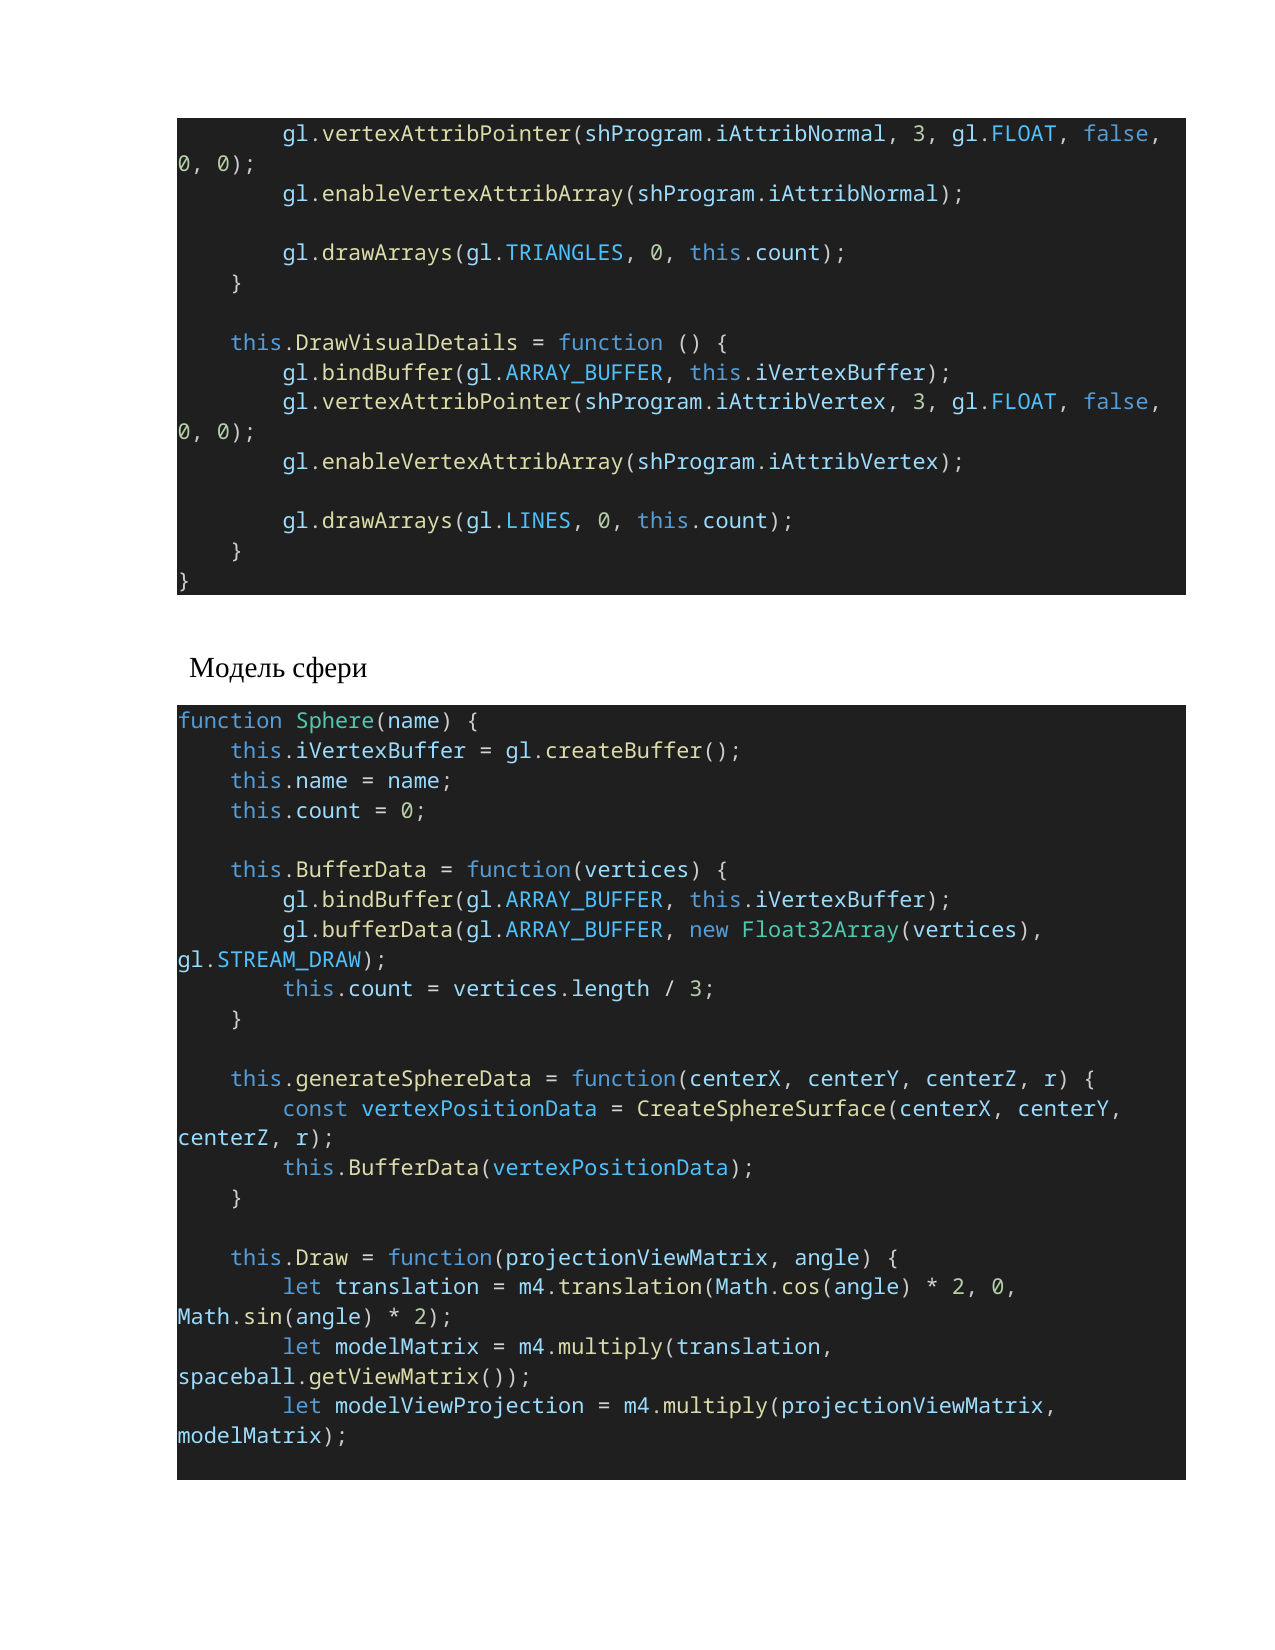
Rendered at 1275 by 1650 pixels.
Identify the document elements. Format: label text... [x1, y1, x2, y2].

text let modelMatrix = m4.multiply(translation, spaceball.getViewMatrix()); [177, 1331, 1186, 1390]
text gl.drawArrays(gl.LINES, 0, this.count); [177, 505, 1186, 535]
text this.BufferData(vertexPositionData); [177, 1152, 1186, 1182]
text let modelViewProjection = m4.multiply(projectionViewMatrix, modelMatrix); [177, 1390, 1186, 1450]
text gl.vertexAttribPointer(shProgram.iAttribNormal, 3, gl.FLOAT, false, 0, 0); [177, 118, 1186, 178]
text Модель сфери [189, 650, 1186, 683]
text gl.enableVertexAttribArray(shProgram.iAttribNormal); [177, 178, 1186, 207]
text } [177, 1182, 1186, 1212]
text this.iVertexBuffer = gl.createBuffer(); [177, 735, 1186, 765]
text const vertexPositionData = CreateSphereSurface(centerX, centerY, centerZ, r); [177, 1092, 1186, 1152]
text gl.drawArrays(gl.TRIANGLES, 0, this.count); [177, 237, 1186, 267]
text gl.bufferData(gl.ARRAY_BUFFER, new Float32Array(vertices), gl.STREAM_DRAW); [177, 914, 1186, 973]
text gl.vertexAttribPointer(shProgram.iAttribVertex, 3, gl.FLOAT, false, 0, 0); [177, 386, 1186, 446]
text this.count = 0; [177, 794, 1186, 824]
text this.Draw = function(projectionViewMatrix, angle) { [177, 1241, 1186, 1271]
text this.BufferData = function(vertices) { [177, 854, 1186, 884]
text function Sphere(name) { [177, 705, 1186, 735]
text } [177, 535, 1186, 565]
text } [177, 1003, 1186, 1033]
text this.generateSphereData = function(centerX, centerY, centerZ, r) { [177, 1063, 1186, 1092]
text } [177, 267, 1186, 297]
text gl.bindBuffer(gl.ARRAY_BUFFER, this.iVertexBuffer); [177, 356, 1186, 386]
text gl.enableVertexAttribArray(shProgram.iAttribVertex); [177, 446, 1186, 476]
text this.count = vertices.length / 3; [177, 973, 1186, 1003]
text } [177, 565, 1186, 595]
text let translation = m4.translation(Math.cos(angle) * 2, 0, Math.sin(angle) * 2); [177, 1271, 1186, 1331]
text this.name = name; [177, 765, 1186, 794]
text gl.bindBuffer(gl.ARRAY_BUFFER, this.iVertexBuffer); [177, 884, 1186, 914]
text this.DrawVisualDetails = function () { [177, 327, 1186, 356]
